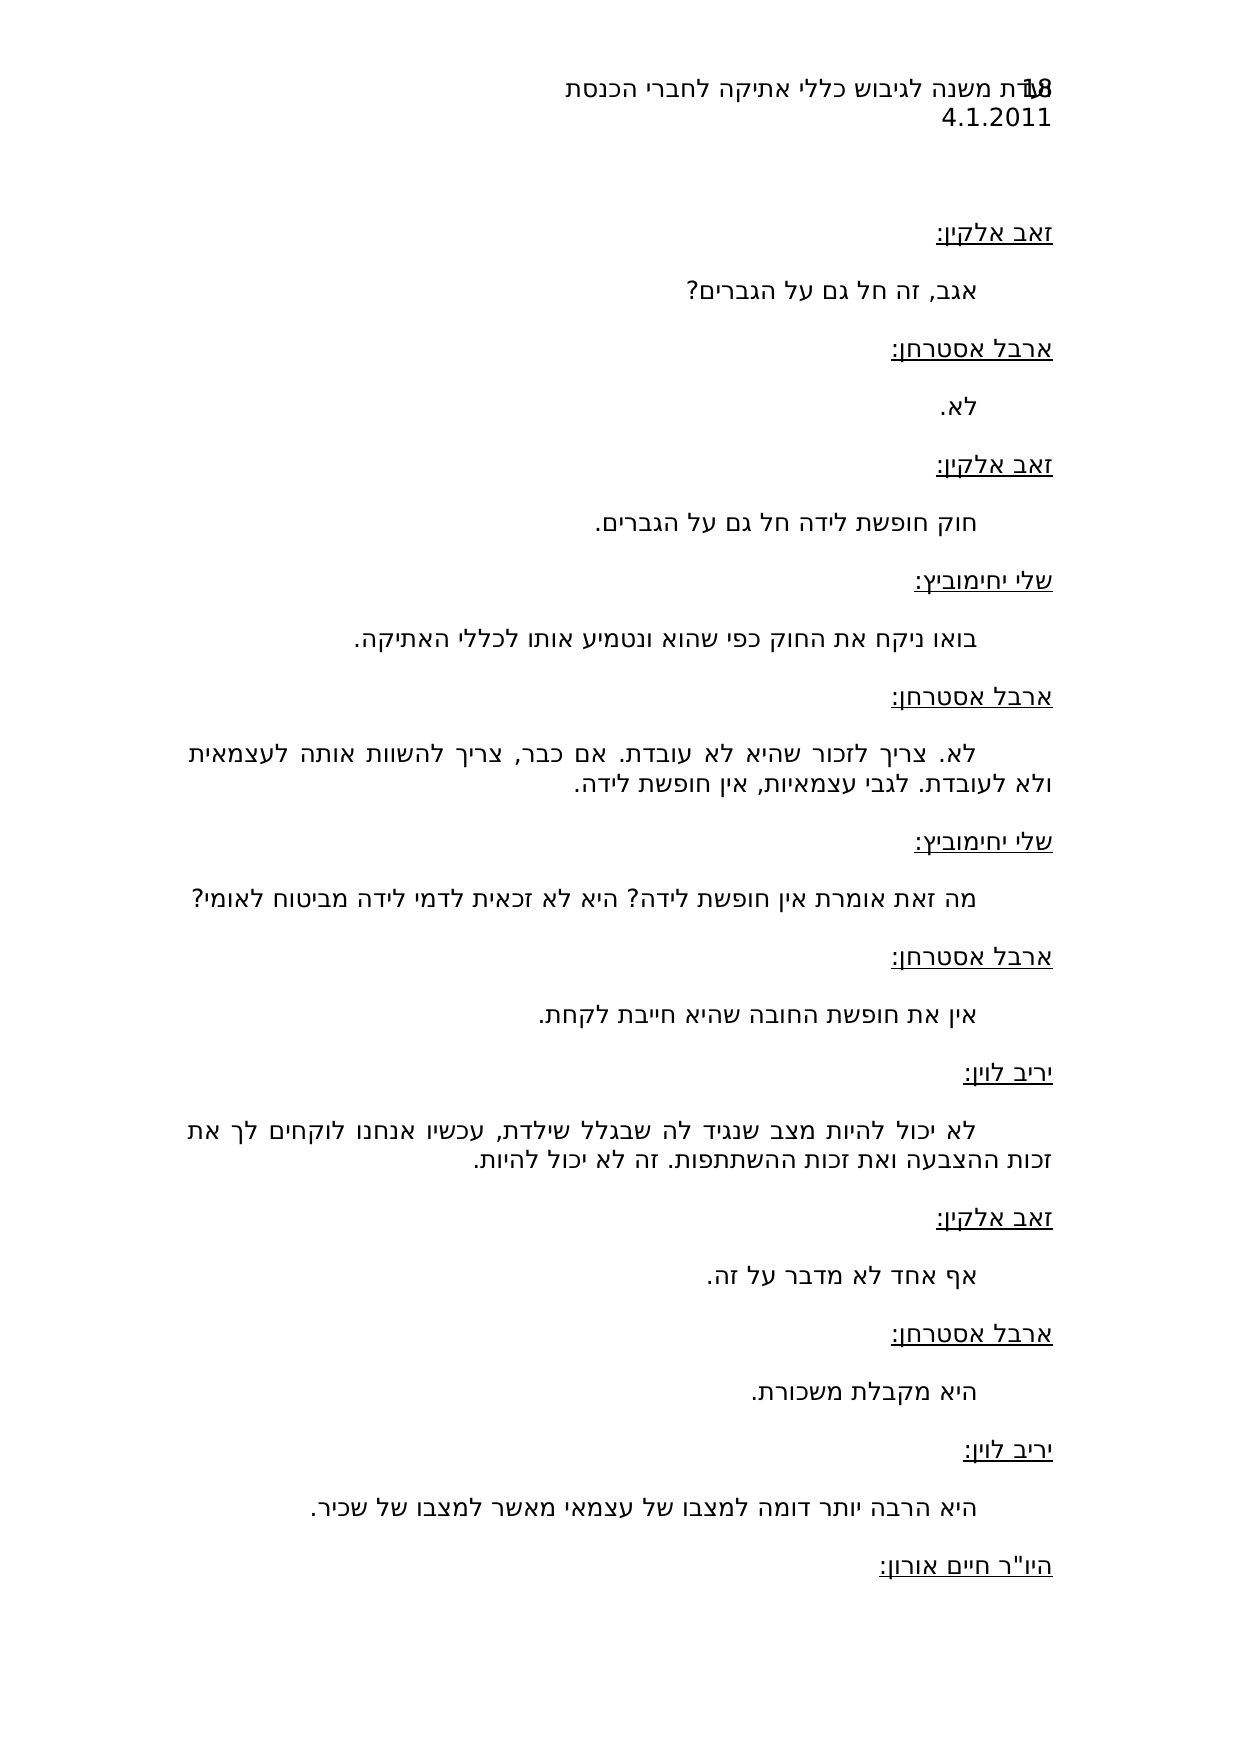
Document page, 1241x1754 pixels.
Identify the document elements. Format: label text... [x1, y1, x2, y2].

text זאב אלקין: [187, 450, 1053, 479]
text לא. צריך לזכור שהיא לא עובדת. אם כבר, צריך להשוות אותה לעצמאית ולא לעובדת. לגבי עצמאיות, אין חופשת לידה. [187, 739, 1053, 798]
text לא יכול להיות מצב שנגיד לה שבגלל שילדת, עכשיו אנחנו לוקחים לך את זכות ההצבעה ואת זכות ההשתתפות. זה לא יכול להיות. [187, 1116, 1053, 1174]
text מה זאת אומרת אין חופשת לידה? היא לא זכאית לדמי לידה מביטוח לאומי? [187, 884, 1053, 914]
text ארבל אסטרחן: [187, 1319, 1053, 1348]
text אין את חופשת החובה שהיא חייבת לקחת. [187, 1000, 1053, 1029]
text בואו ניקח את החוק כפי שהוא ונטמיע אותו לכללי האתיקה. [187, 624, 1053, 653]
text יריב לוין: [187, 1058, 1053, 1087]
text ארבל אסטרחן: [187, 942, 1053, 972]
text אגב, זה חל גם על הגברים? [187, 276, 1053, 305]
text אף אחד לא מדבר על זה. [187, 1261, 1053, 1290]
text זאב אלקין: [187, 218, 1053, 247]
text שלי יחימוביץ: [187, 566, 1053, 595]
text היא הרבה יותר דומה למצבו של עצמאי מאשר למצבו של שכיר. [187, 1493, 1053, 1522]
text ארבל אסטרחן: [187, 334, 1053, 363]
text יריב לוין: [187, 1435, 1053, 1464]
text ארבל אסטרחן: [187, 682, 1053, 711]
text לא. [187, 392, 1053, 421]
text שלי יחימוביץ: [187, 827, 1053, 856]
text היא מקבלת משכורת. [187, 1377, 1053, 1406]
text היו"ר חיים אורון: [187, 1551, 1053, 1580]
text חוק חופשת לידה חל גם על הגברים. [187, 508, 1053, 537]
text זאב אלקין: [187, 1203, 1053, 1232]
